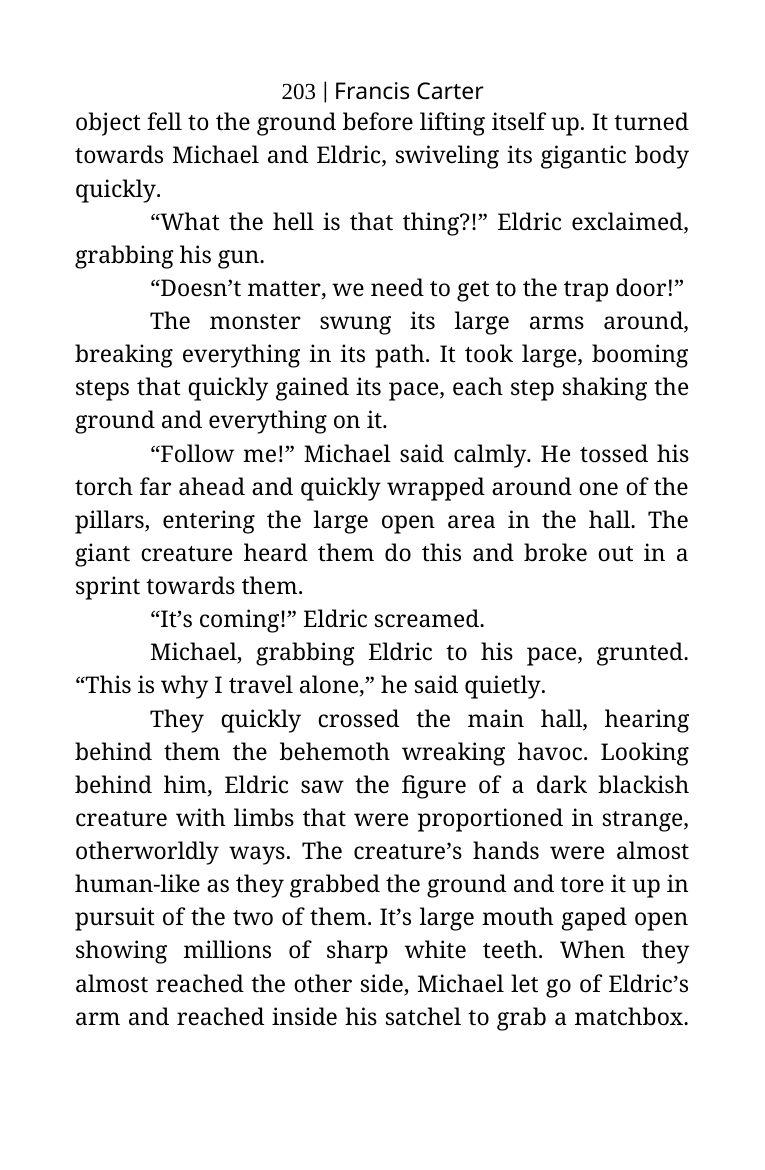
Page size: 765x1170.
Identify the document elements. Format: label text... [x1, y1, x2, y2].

text “Follow me!” Michael said calmly. He tossed his torch far ahead and quickly wrapped around one of the pillars, entering the large open area in the hall. The giant creature heard them do this and broke out in a sprint towards them. [75, 437, 690, 601]
text The monster swung its large arms around, breaking everything in its path. It took large, booming steps that quickly gained its pace, each step shaking the ground and everything on it. [75, 305, 690, 436]
text “It’s coming!” Eldric screamed. [75, 603, 690, 634]
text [75, 702, 690, 1032]
text Michael, grabbing Eldric to his pace, grunted. “This is why I travel alone,” he said quietly. [75, 636, 690, 701]
text “What the hell is that thing?!” Eldric exclaimed, grabbing his gun. [75, 206, 690, 270]
text “Doesn’t matter, we need to get to the trap door!” [75, 272, 690, 303]
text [75, 106, 690, 204]
